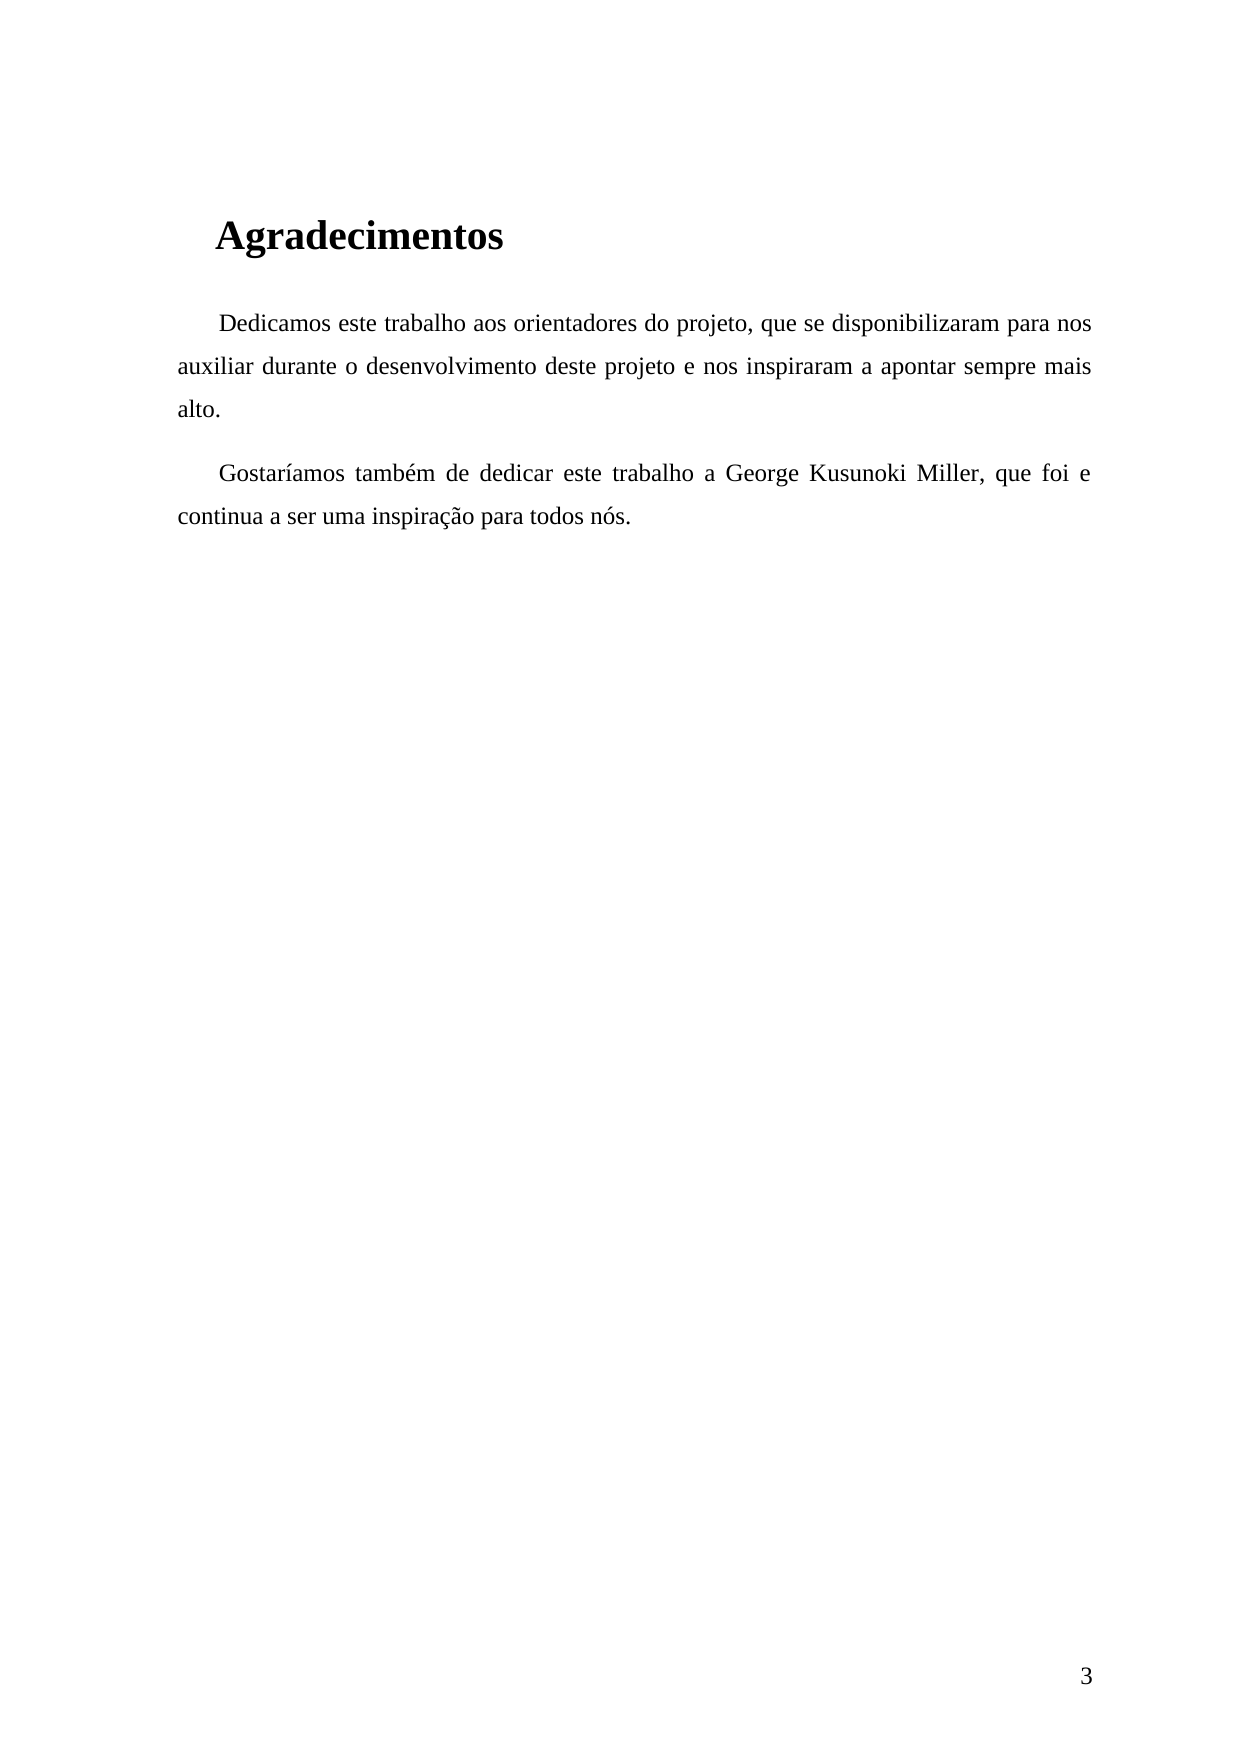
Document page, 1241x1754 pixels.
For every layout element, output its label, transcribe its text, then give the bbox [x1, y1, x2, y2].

subtitle Agradecimentos [215, 210, 1092, 258]
text Dedicamos este trabalho aos orientadores do projeto, que se disponibilizaram para nos auxiliar durante o desenvolvimento deste projeto e nos inspiraram a apontar sempre mais alto. [177, 308, 1092, 423]
text Gostaríamos também de dedicar este trabalho a George Kusunoki Miller, que foi e continua a ser uma inspiração para todos nós. [177, 458, 1092, 530]
